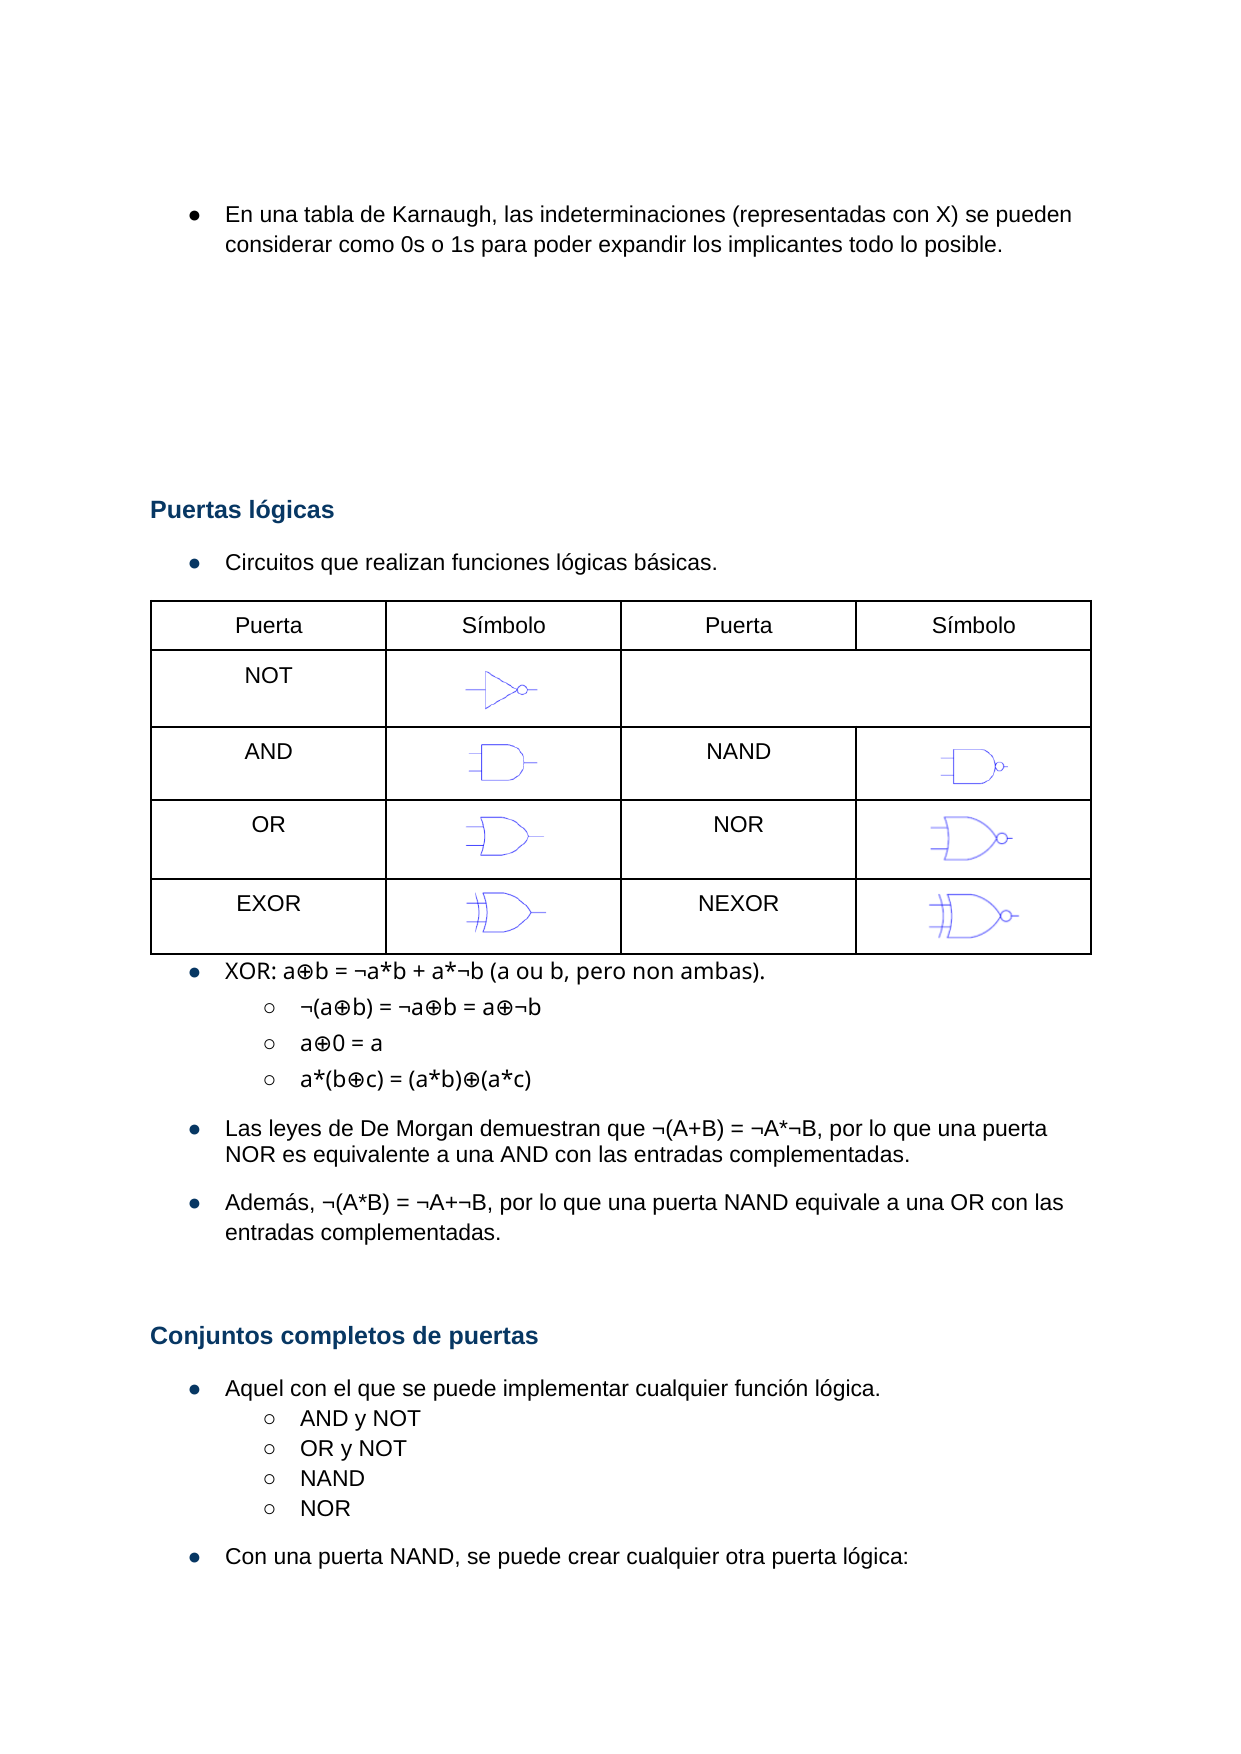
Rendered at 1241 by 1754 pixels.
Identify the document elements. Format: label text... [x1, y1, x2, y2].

list Circuitos que realizan funciones lógicas básicas. [187, 549, 1090, 575]
table_header Puerta [622, 602, 855, 649]
picture [939, 738, 1009, 789]
table_cell [387, 728, 620, 799]
table_cell [387, 880, 620, 953]
list En una tabla de Karnaugh, las indeterminaciones (representadas con X) se pueden considerar como 0s o 1s para poder expandir los implicantes todo lo posible. [187, 201, 1090, 258]
table_cell NEXOR [622, 880, 855, 953]
table_cell [857, 880, 1090, 953]
list NAND [262, 1465, 1090, 1492]
picture [922, 890, 1025, 943]
list a⊕0 = a [262, 1027, 1090, 1058]
picture [462, 811, 546, 862]
table_cell OR [152, 801, 385, 878]
picture [461, 890, 547, 935]
picture [465, 738, 542, 786]
table_cell NAND [622, 728, 855, 799]
table_cell [622, 651, 1090, 726]
text Conjuntos completos de puertas [150, 1321, 1090, 1349]
table_header Símbolo [857, 602, 1090, 649]
picture [930, 811, 1017, 868]
table_cell [387, 801, 620, 878]
list Las leyes de De Morgan demuestran que ¬(A+B) = ¬A*¬B, por lo que una puerta NOR es equivalente a una AND con las entradas complementadas. [187, 1115, 1090, 1168]
list Con una puerta NAND, se puede crear cualquier otra puerta lógica: [187, 1543, 1090, 1569]
table_cell [857, 728, 1090, 799]
list Aquel con el que se puede implementar cualquier función lógica. [187, 1374, 1090, 1401]
list NOR [262, 1495, 1090, 1522]
table_cell EXOR [152, 880, 385, 953]
table_cell [857, 801, 1090, 878]
table_cell [387, 651, 620, 726]
table_cell AND [152, 728, 385, 799]
text Puertas lógicas [150, 495, 1090, 524]
table_header Símbolo [387, 602, 620, 649]
list ¬(a⊕b) = ¬a⊕b = a⊕¬b [262, 991, 1090, 1022]
list OR y NOT [262, 1435, 1090, 1461]
table_cell NOT [152, 651, 385, 726]
table_cell NOR [622, 801, 855, 878]
list XOR: a⊕b = ¬a*b + a*¬b (a ou b, pero non ambas). [187, 955, 1090, 986]
table_header Puerta [152, 602, 385, 649]
list Además, ¬(A*B) = ¬A+¬B, por lo que una puerta NAND equivale a una OR con las entradas complementadas. [187, 1188, 1090, 1245]
list a*(b⊕c) = (a*b)⊕(a*c) [262, 1063, 1090, 1094]
list AND y NOT [262, 1405, 1090, 1431]
picture [460, 661, 548, 716]
